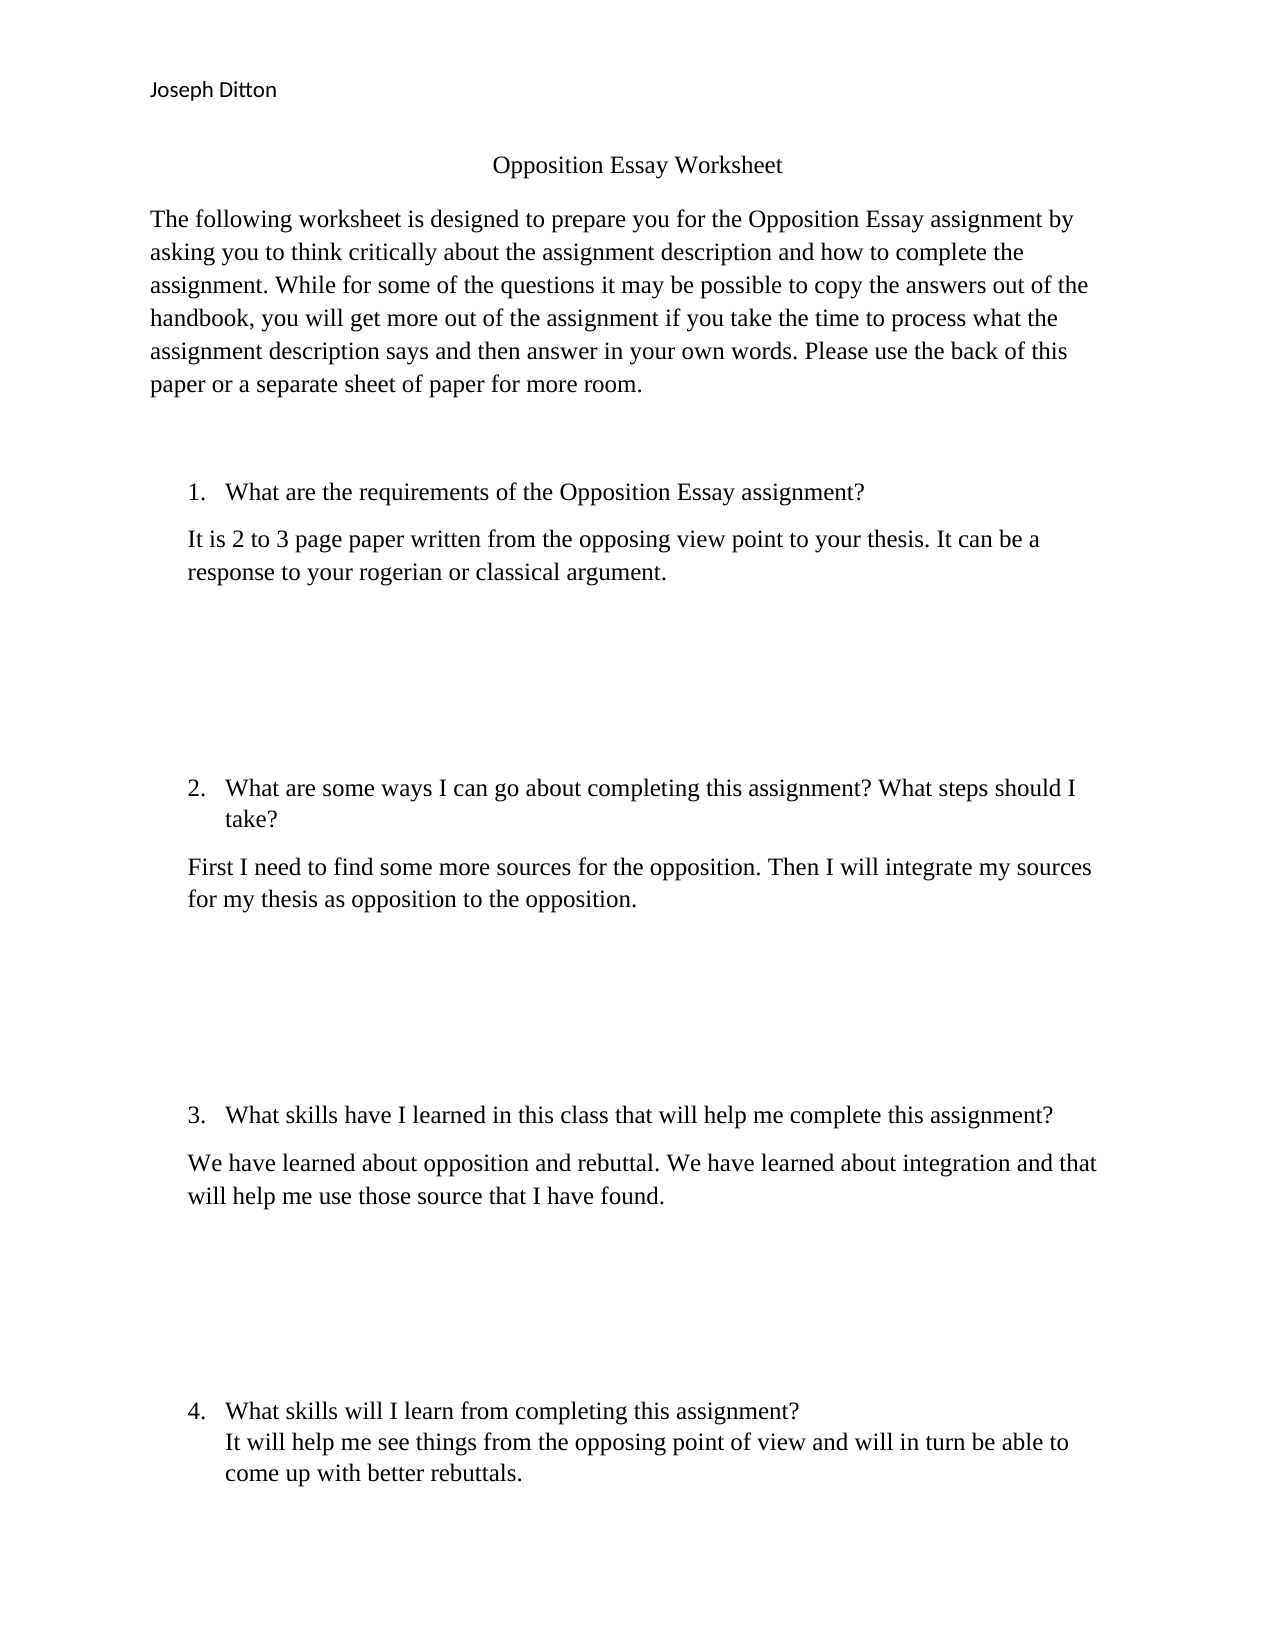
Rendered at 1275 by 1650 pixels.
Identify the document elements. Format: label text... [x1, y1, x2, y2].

text Opposition Essay Worksheet [150, 150, 1125, 179]
text It is 2 to 3 page paper written from the opposing view point to your thesis. It can be a response to your rogerian or classical argument. [187, 524, 1125, 586]
list What are the requirements of the Opposition Essay assignment? [187, 477, 1125, 505]
text We have learned about opposition and rebuttal. We have learned about integration and that will help me use those source that I have found. [187, 1148, 1125, 1209]
list What are some ways I can go about completing this assignment? What steps should I take? [187, 773, 1125, 833]
list It will help me see things from the opposing point of view and will in turn be able to come up with better rebuttals. [225, 1427, 1125, 1487]
list What skills have I learned in this class that will help me complete this assignment? [187, 1100, 1125, 1129]
text The following worksheet is designed to prepare you for the Opposition Essay assignment by asking you to think critically about the assignment description and how to complete the assignment. While for some of the questions it may be possible to copy the answers out of the handbook, you will get more out of the assignment if you take the time to process what the assignment description says and then answer in your own words. Please use the back of this paper or a separate sheet of paper for more room. [150, 204, 1125, 398]
text First I need to find some more sources for the opposition. Then I will integrate my sources for my thesis as opposition to the opposition. [187, 852, 1125, 913]
list What skills will I learn from completing this assignment? [187, 1396, 1125, 1425]
